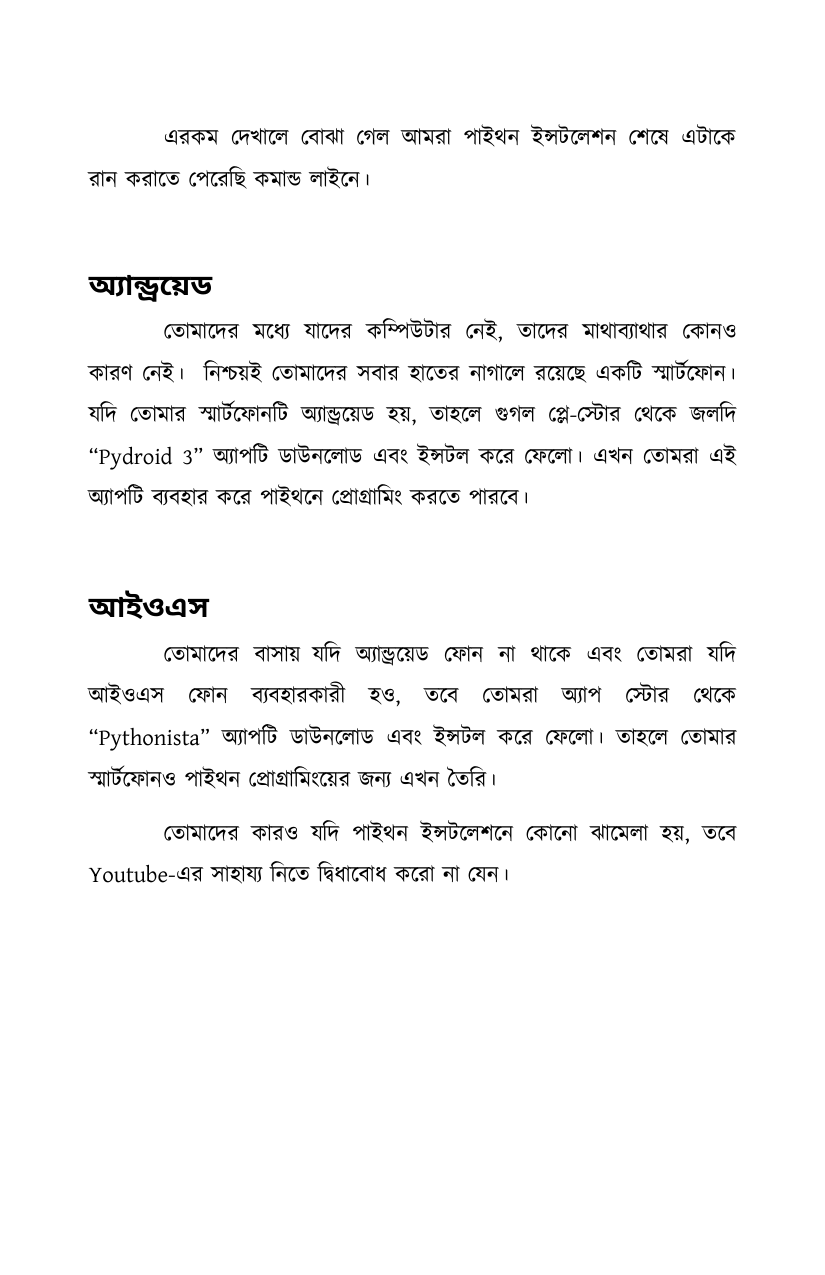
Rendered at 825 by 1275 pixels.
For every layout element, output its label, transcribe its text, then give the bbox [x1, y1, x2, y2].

text আইওএস [88, 591, 736, 630]
text এরকম দেখালে বোঝা গেল আমরা পাইথন ইন্সটলেশন শেষে এটাকে রান করাতে পেরেছি কমান্ড লাইনে। [88, 118, 736, 196]
text তোমাদের মধ্যে যাদের কম্পিউটার নেই, তাদের মাথাব্যাথার কোনও কারণ নেই। নিশ্চয়ই তোমাদের সবার হাতের নাগালে রয়েছে একটি স্মার্টফোন। যদি তোমার স্মার্টফোনটি অ্যান্ড্রয়েড হয়, তাহলে গুগল প্লে-স্টোর থেকে জলদি “Pydroid 3” অ্যাপটি ডাউনলোড এবং ইন্সটল করে ফেলো। এখন তোমরা এই অ্যাপটি ব্যবহার করে পাইথনে প্রোগ্রামিং করতে পারবে। [88, 313, 736, 515]
text তোমাদের কারও যদি পাইথন ইন্সটলেশনে কোনো ঝামেলা হয়, তবে Youtube-এর সাহায্য নিতে দ্বিধাবোধ করো না যেন। [88, 814, 736, 892]
text অ্যান্ড্রয়েড [88, 268, 736, 307]
text তোমাদের বাসায় যদি অ্যান্ড্রয়েড ফোন না থাকে এবং তোমরা যদি আইওএস ফোন ব্যবহারকারী হও, তবে তোমরা অ্যাপ স্টোর থেকে “Pythonista” অ্যাপটি ডাউনলোড এবং ইন্সটল করে ফেলো। তাহলে তোমার স্মার্টফোনও পাইথন প্রোগ্রামিংয়ের জন্য এখন তৈরি। [88, 635, 736, 796]
